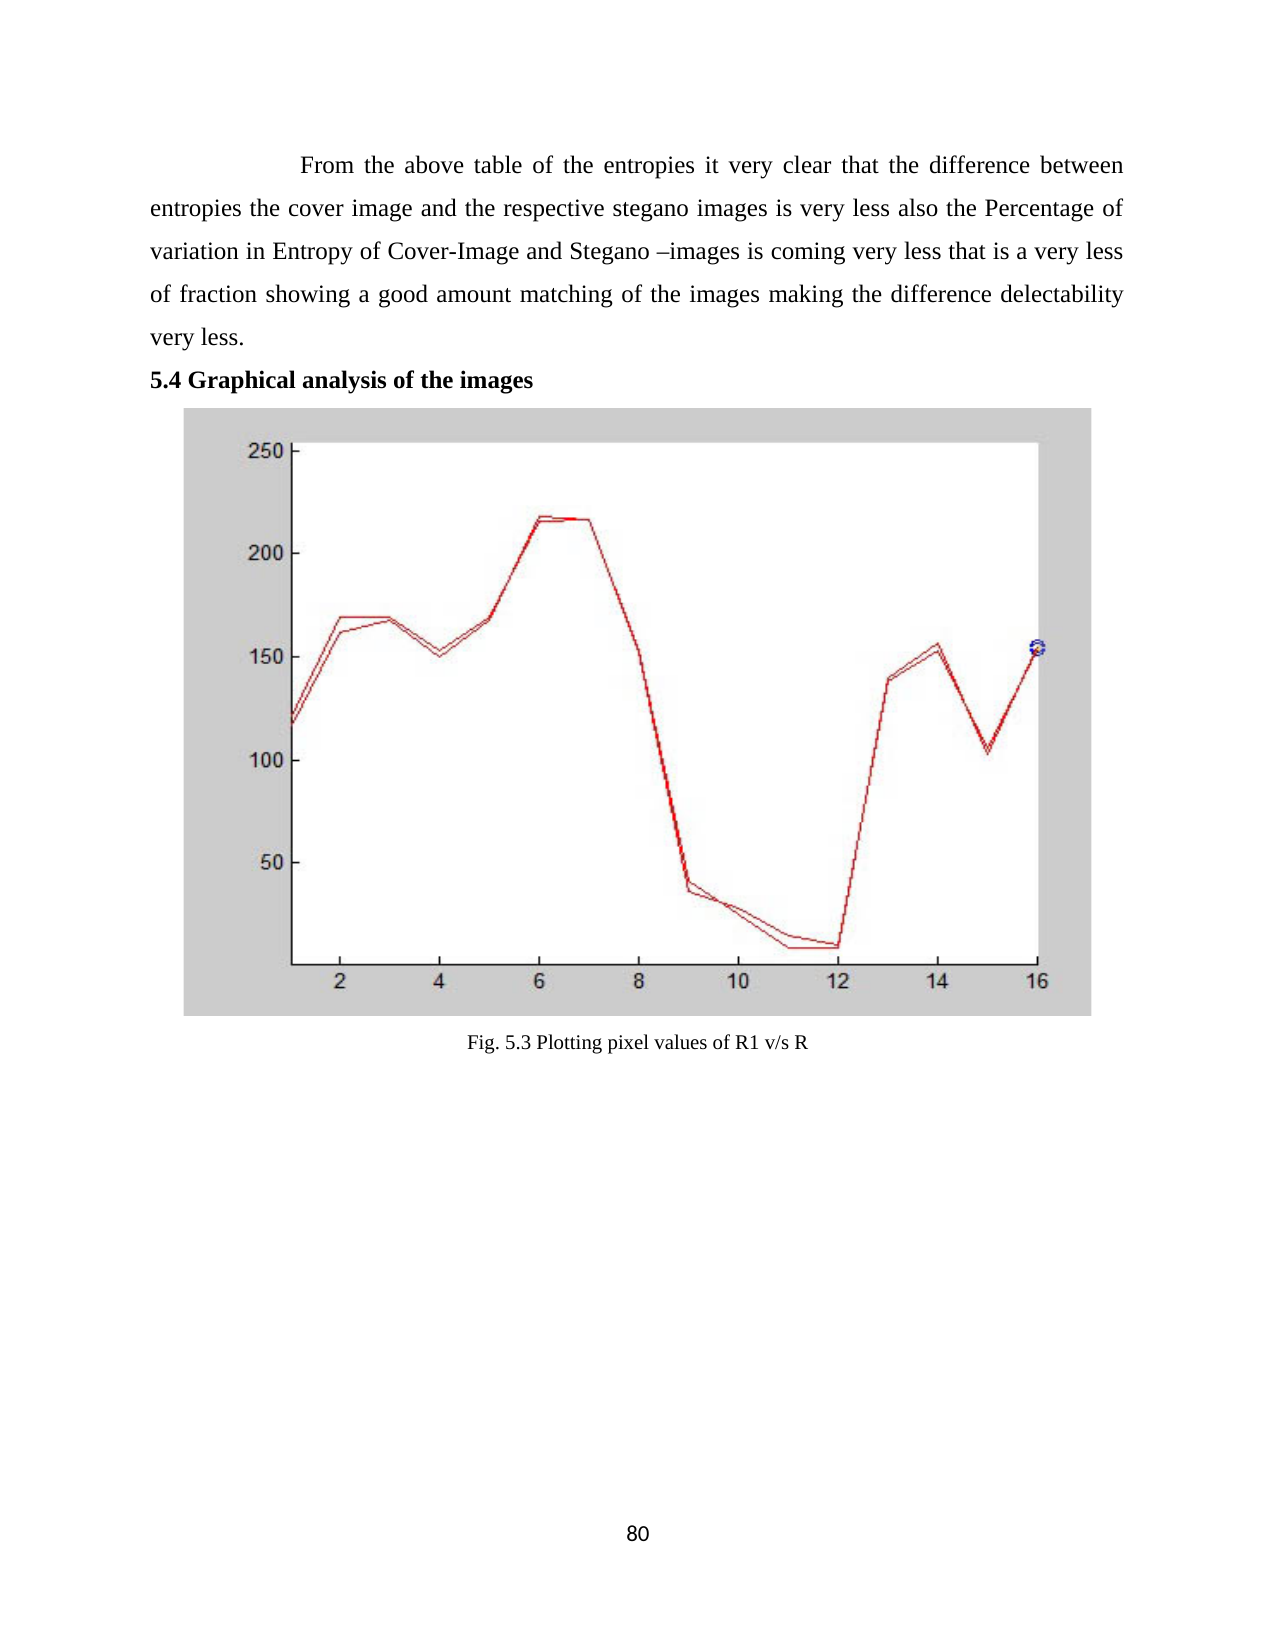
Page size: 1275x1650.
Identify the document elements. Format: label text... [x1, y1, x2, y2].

picture [183, 408, 1092, 1016]
text 5.4 Graphical analysis of the images [150, 366, 1125, 394]
text From the above table of the entropies it very clear that the difference between entropies the cover image and the respective stegano images is very less also the Percentage of variation in Entropy of Cover-Image and Stegano –images is coming very less that is a very less of fraction showing a good amount matching of the images making the difference delectability very less. [150, 150, 1125, 351]
text Fig. 5.3 Plotting pixel values of R1 v/s R [150, 1030, 1125, 1054]
